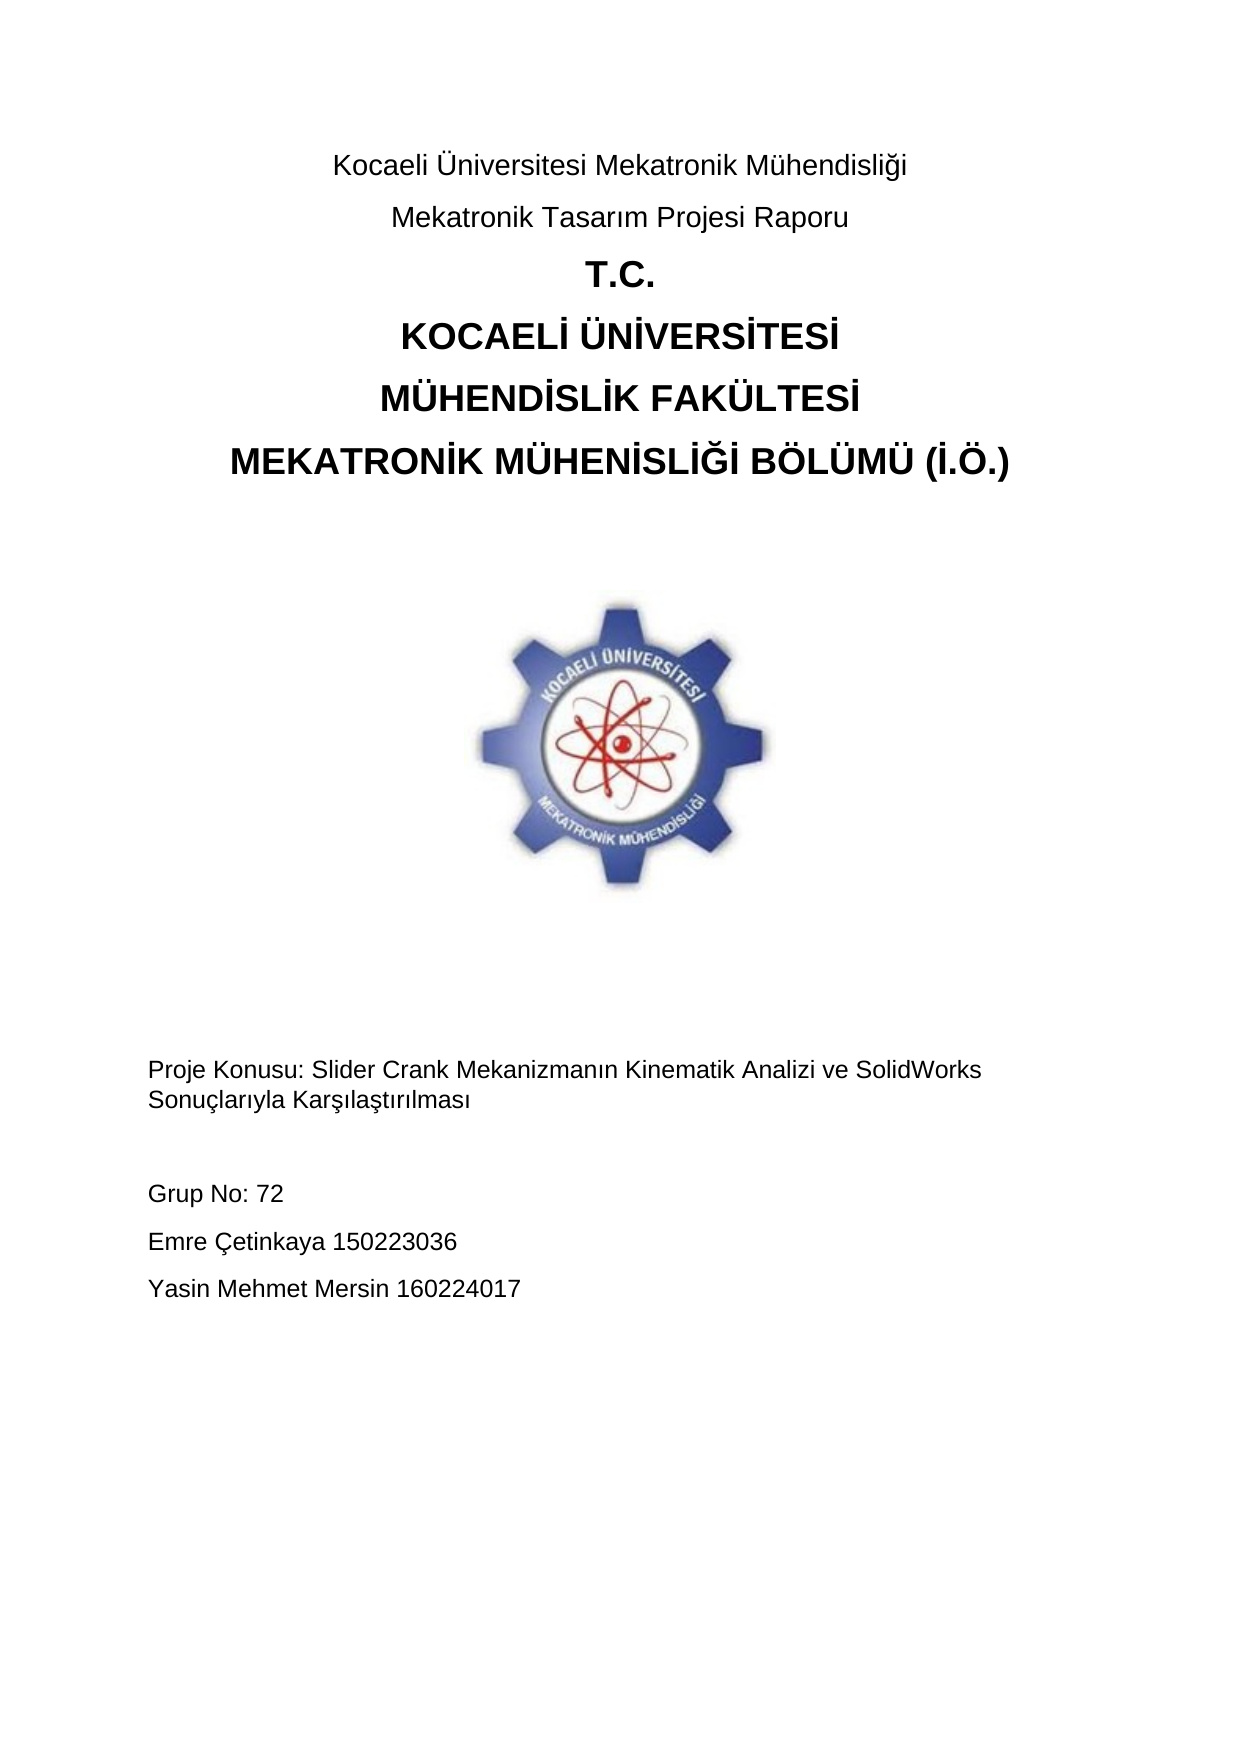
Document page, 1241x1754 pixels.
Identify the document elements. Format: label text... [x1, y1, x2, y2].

text Emre Çetinkaya 150223036 [148, 1226, 1093, 1255]
text T.C. [148, 252, 1093, 295]
text MÜHENDİSLİK FAKÜLTESİ [148, 377, 1093, 420]
text Mekatronik Tasarım Projesi Raporu [148, 200, 1093, 233]
text Yasin Mehmet Mersin 160224017 [148, 1273, 1093, 1302]
text Grup No: 72 [148, 1179, 1093, 1208]
text KOCAELİ ÜNİVERSİTESİ [148, 314, 1093, 357]
text Proje Konusu: Slider Crank Mekanizmanın Kinematik Analizi ve SolidWorks Sonuçlarıyla Karşılaştırılması [148, 1055, 1093, 1114]
picture [463, 590, 777, 903]
text MEKATRONİK MÜHENİSLİĞİ BÖLÜMÜ (İ.Ö.) [148, 439, 1093, 482]
text Kocaeli Üniversitesi Mekatronik Mühendisliği [148, 148, 1093, 181]
